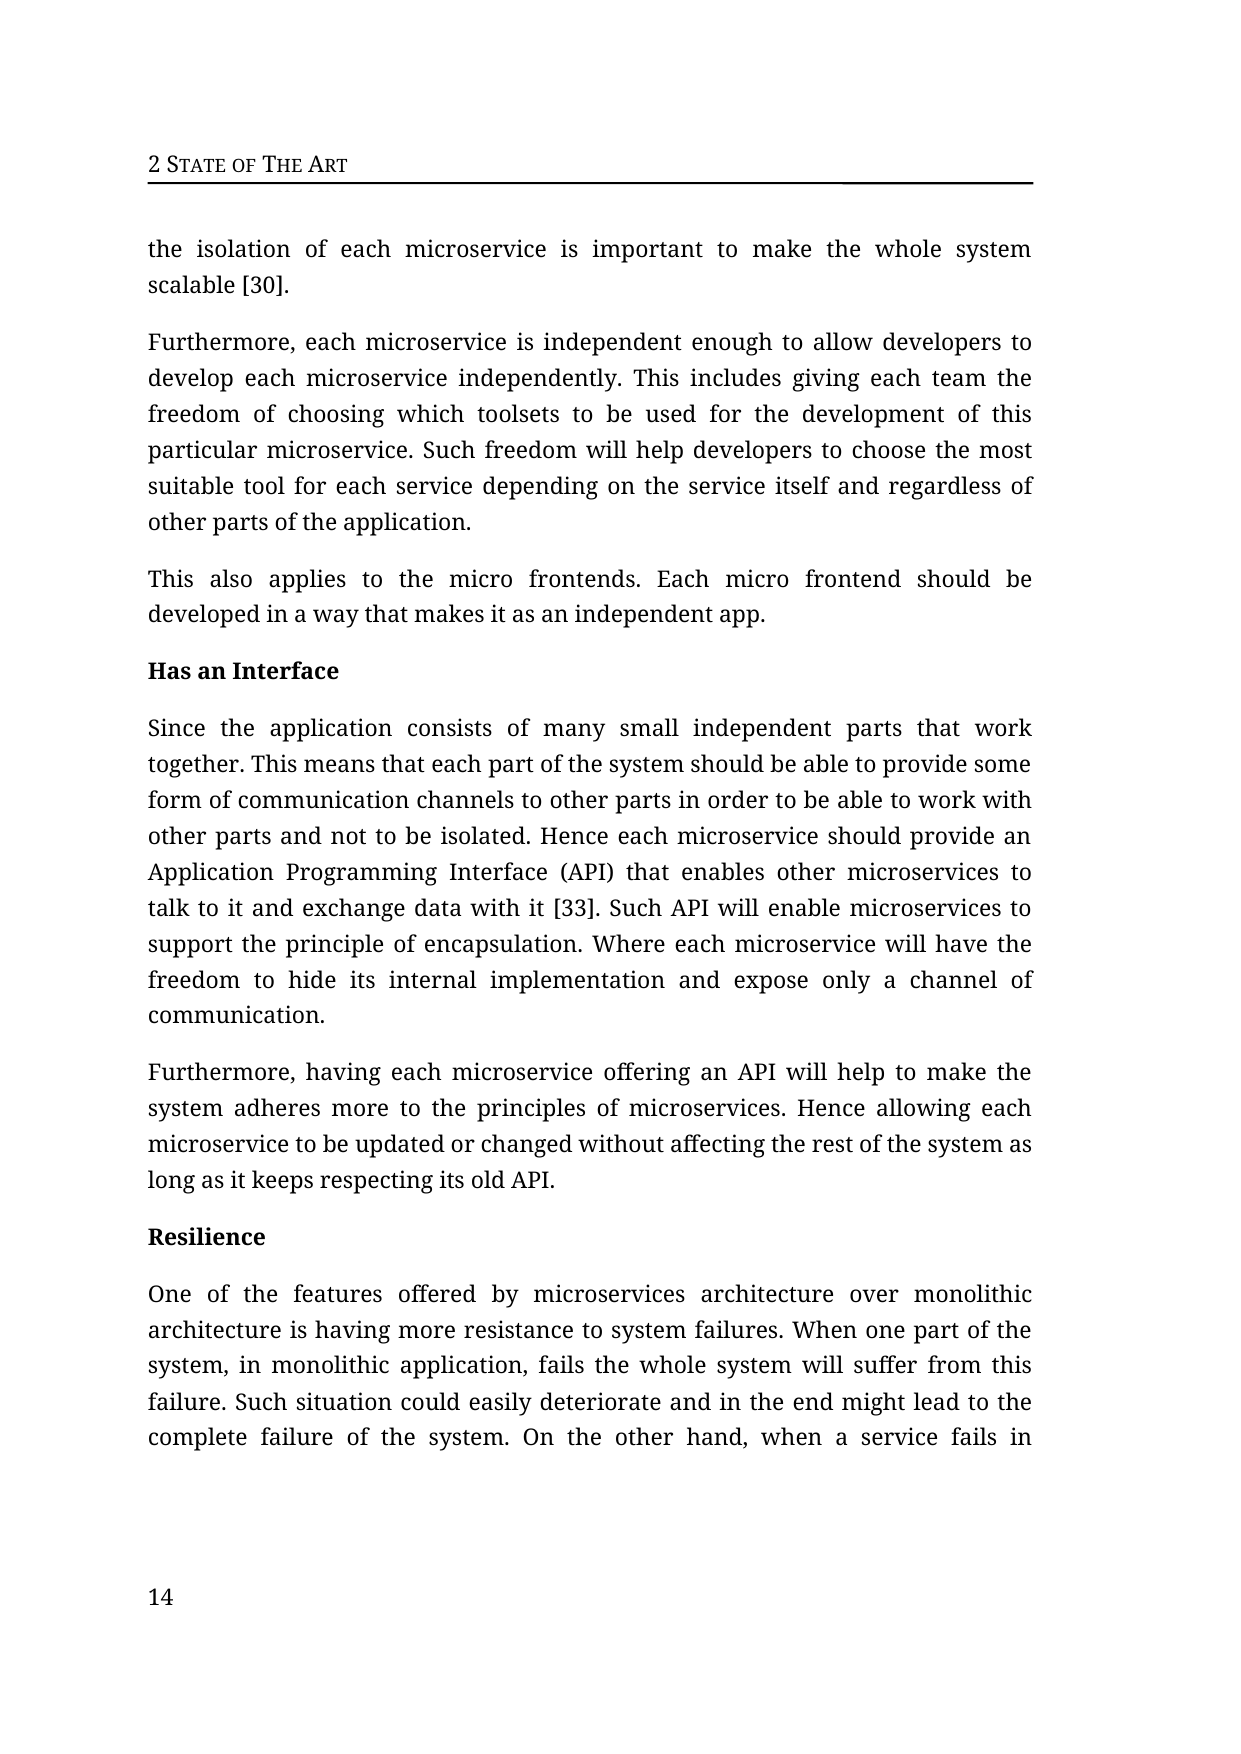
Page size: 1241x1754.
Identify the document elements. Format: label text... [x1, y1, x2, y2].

text Since the application consists of many small independent parts that work together. This means that each part of the system should be able to provide some form of communication channels to other parts in order to be able to work with other parts and not to be isolated. Hence each microservice should provide an Application Programming Interface (API) that enables other microservices to talk to it and exchange data with it [33]. Such API will enable microservices to support the principle of encapsulation. Where each microservice will have the freedom to hide its internal implementation and expose only a channel of communication. [148, 712, 1033, 1031]
text Furthermore, having each microservice offering an API will help to make the system adheres more to the principles of microservices. Hence allowing each microservice to be updated or changed without affecting the rest of the system as long as it keeps respecting its old API. [148, 1056, 1033, 1195]
text Resilience [148, 1221, 1033, 1252]
text This also applies to the micro frontends. Each micro frontend should be developed in a way that makes it as an independent app. [148, 562, 1033, 630]
text Furthermore, each microservice is independent enough to allow developers to develop each microservice independently. This includes giving each team the freedom of choosing which toolsets to be used for the development of this particular microservice. Such freedom will help developers to choose the most suitable tool for each service depending on the service itself and regardless of other parts of the application. [148, 326, 1033, 537]
text Has an Interface [148, 655, 1033, 686]
